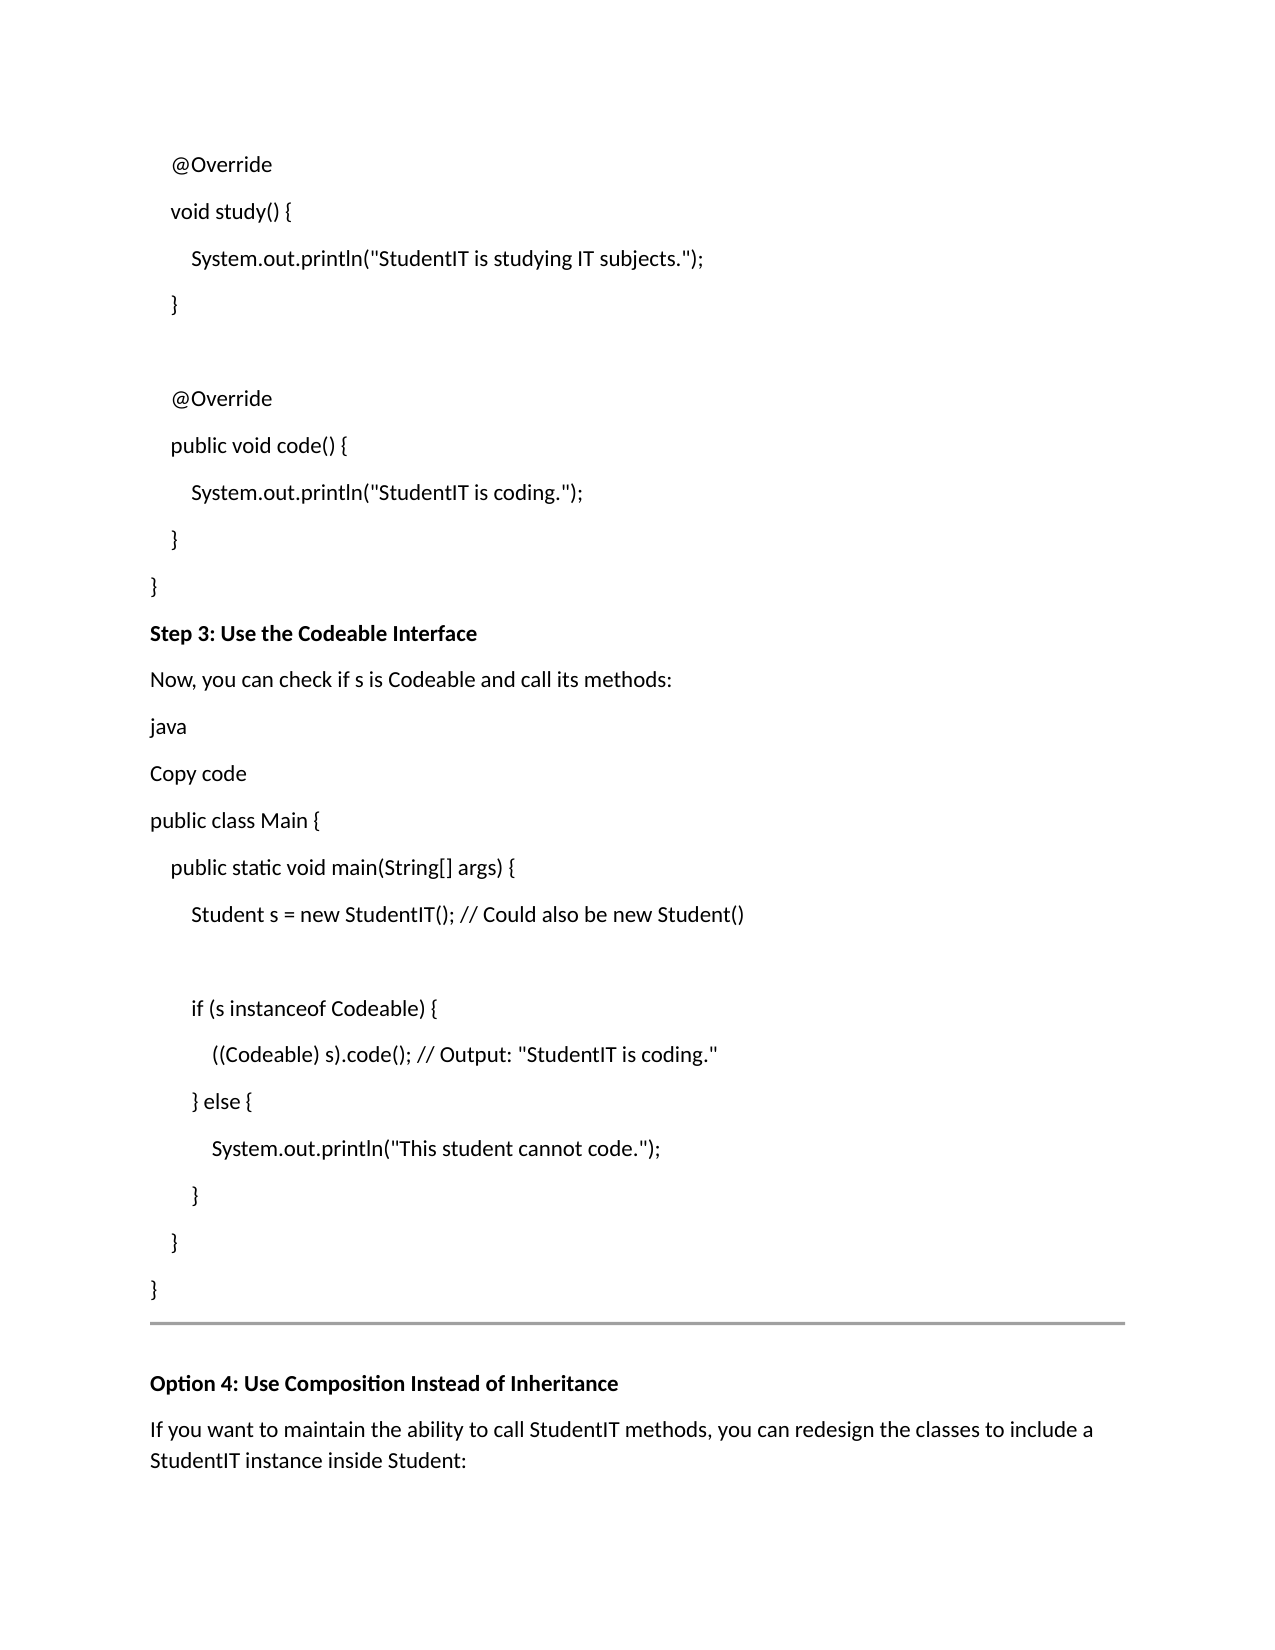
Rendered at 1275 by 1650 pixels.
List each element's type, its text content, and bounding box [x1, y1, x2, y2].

text if (s instanceof Codeable) { [150, 994, 1125, 1022]
text If you want to maintain the ability to call StudentIT methods, you can redesign the classes to include a StudentIT instance inside Student: [150, 1416, 1125, 1474]
text Option 4: Use Composition Instead of Inheritance [150, 1369, 1125, 1397]
text } [150, 572, 1125, 600]
text } [150, 1228, 1125, 1256]
text System.out.println("StudentIT is coding."); [150, 478, 1125, 506]
text @Override [150, 150, 1125, 178]
text public static void main(String[] args) { [150, 853, 1125, 881]
text Now, you can check if s is Codeable and call its methods: [150, 666, 1125, 694]
text } [150, 1275, 1125, 1303]
text public class Main { [150, 806, 1125, 834]
text System.out.println("StudentIT is studying IT subjects."); [150, 244, 1125, 272]
text } [150, 1181, 1125, 1209]
text public void code() { [150, 431, 1125, 459]
text } [150, 291, 1125, 319]
text Copy code [150, 759, 1125, 787]
text void study() { [150, 197, 1125, 225]
text } else { [150, 1087, 1125, 1116]
text System.out.println("This student cannot code."); [150, 1134, 1125, 1162]
text } [150, 525, 1125, 553]
text Step 3: Use the Codeable Interface [150, 619, 1125, 647]
text @Override [150, 384, 1125, 412]
text ((Codeable) s).code(); // Output: "StudentIT is coding." [150, 1041, 1125, 1069]
text java [150, 712, 1125, 741]
text Student s = new StudentIT(); // Could also be new Student() [150, 900, 1125, 928]
